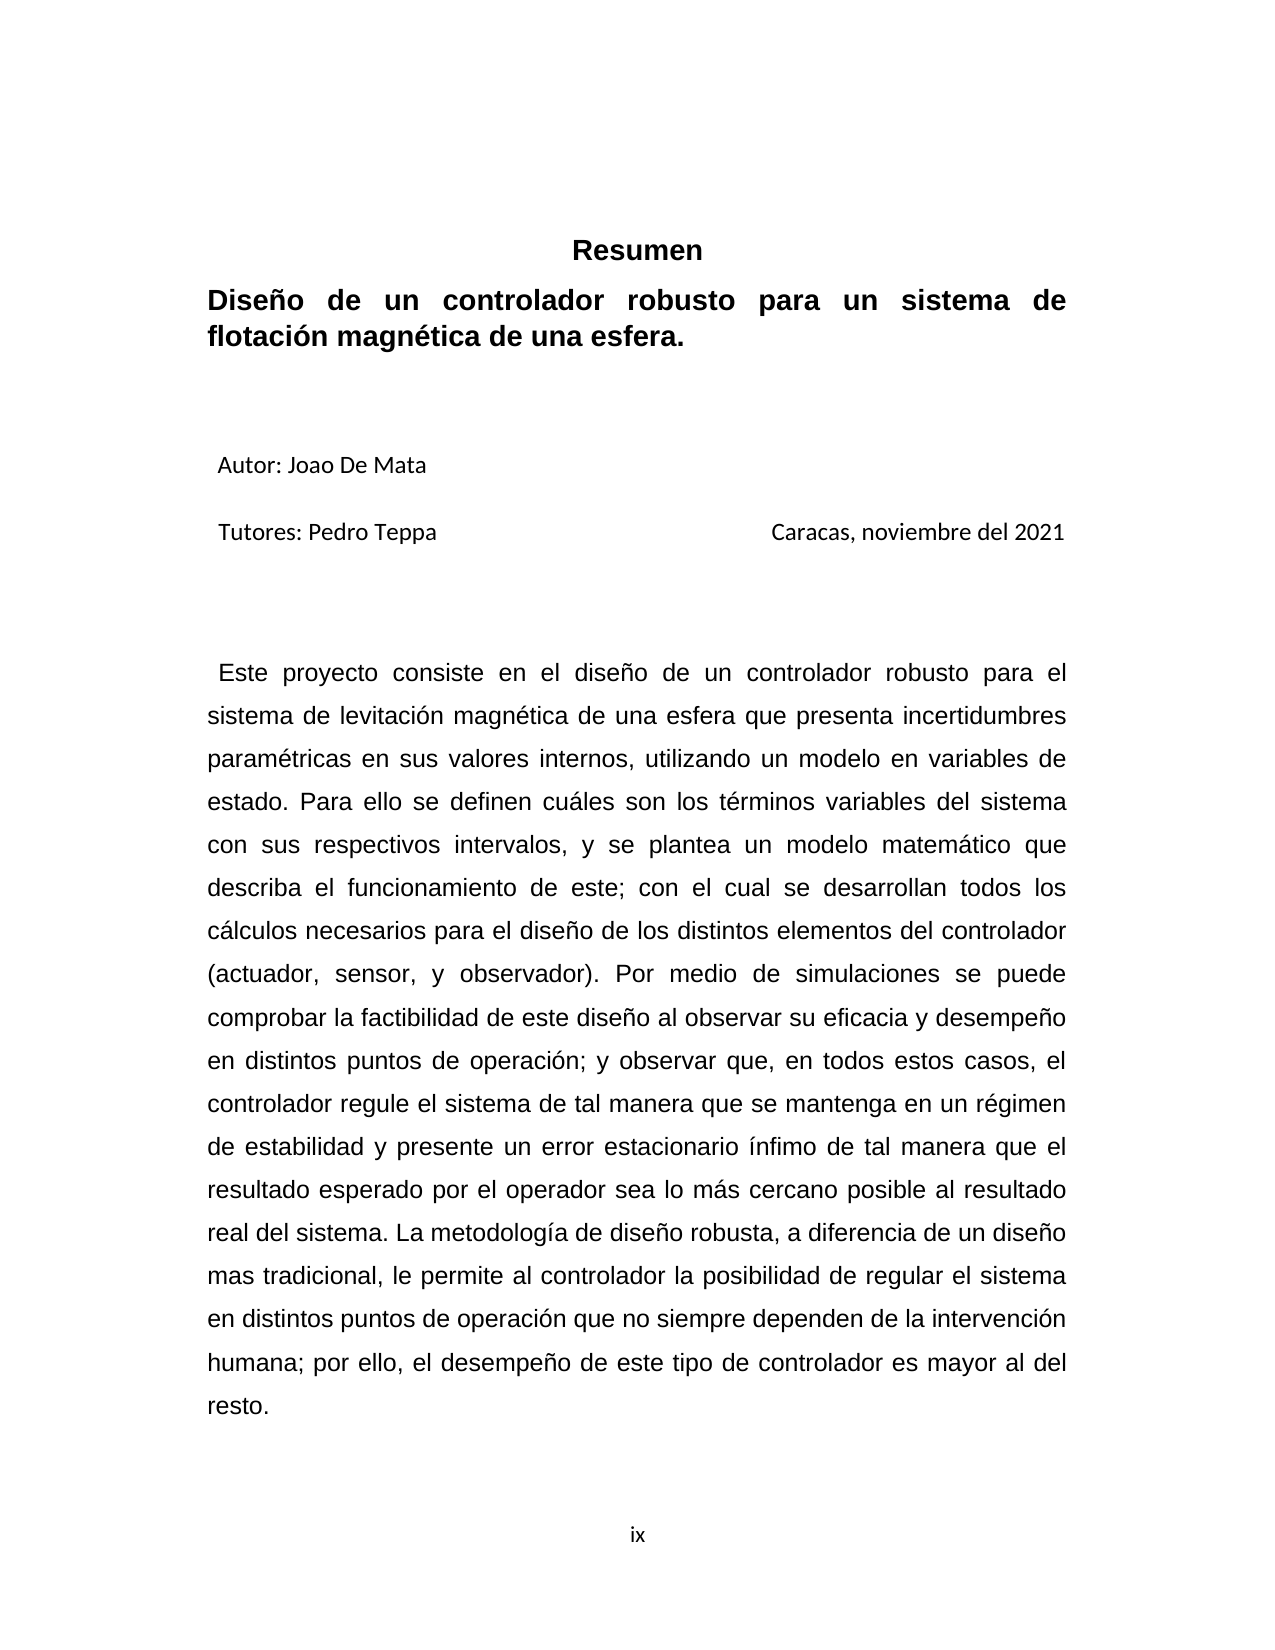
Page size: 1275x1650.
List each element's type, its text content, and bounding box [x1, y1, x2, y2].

text Este proyecto consiste en el diseño de un controlador robusto para el sistema de levitación magnética de una esfera que presenta incertidumbres paramétricas en sus valores internos, utilizando un modelo en variables de estado. Para ello se definen cuáles son los términos variables del sistema con sus respectivos intervalos, y se plantea un modelo matemático que describa el funcionamiento de este; con el cual se desarrollan todos los cálculos necesarios para el diseño de los distintos elementos del controlador (actuador, sensor, y observador). Por medio de simulaciones se puede comprobar la factibilidad de este diseño al observar su eficacia y desempeño en distintos puntos de operación; y observar que, en todos estos casos, el controlador regule el sistema de tal manera que se mantenga en un régimen de estabilidad y presente un error estacionario ínfimo de tal manera que el resultado esperado por el operador sea lo más cercano posible al resultado real del sistema. La metodología de diseño robusta, a diferencia de un diseño mas tradicional, le permite al controlador la posibilidad de regular el sistema en distintos puntos de operación que no siempre dependen de la intervención humana; por ello, el desempeño de este tipo de controlador es mayor al del resto. [207, 658, 1068, 1419]
text Resumen [207, 233, 1068, 267]
text Autor: Joao De Mata [217, 449, 1068, 480]
text Diseño de un controlador robusto para un sistema de flotación magnética de una esfera. [207, 283, 1068, 353]
text Tutores: Pedro Teppa Caracas, noviembre del 2021 [218, 516, 1068, 588]
